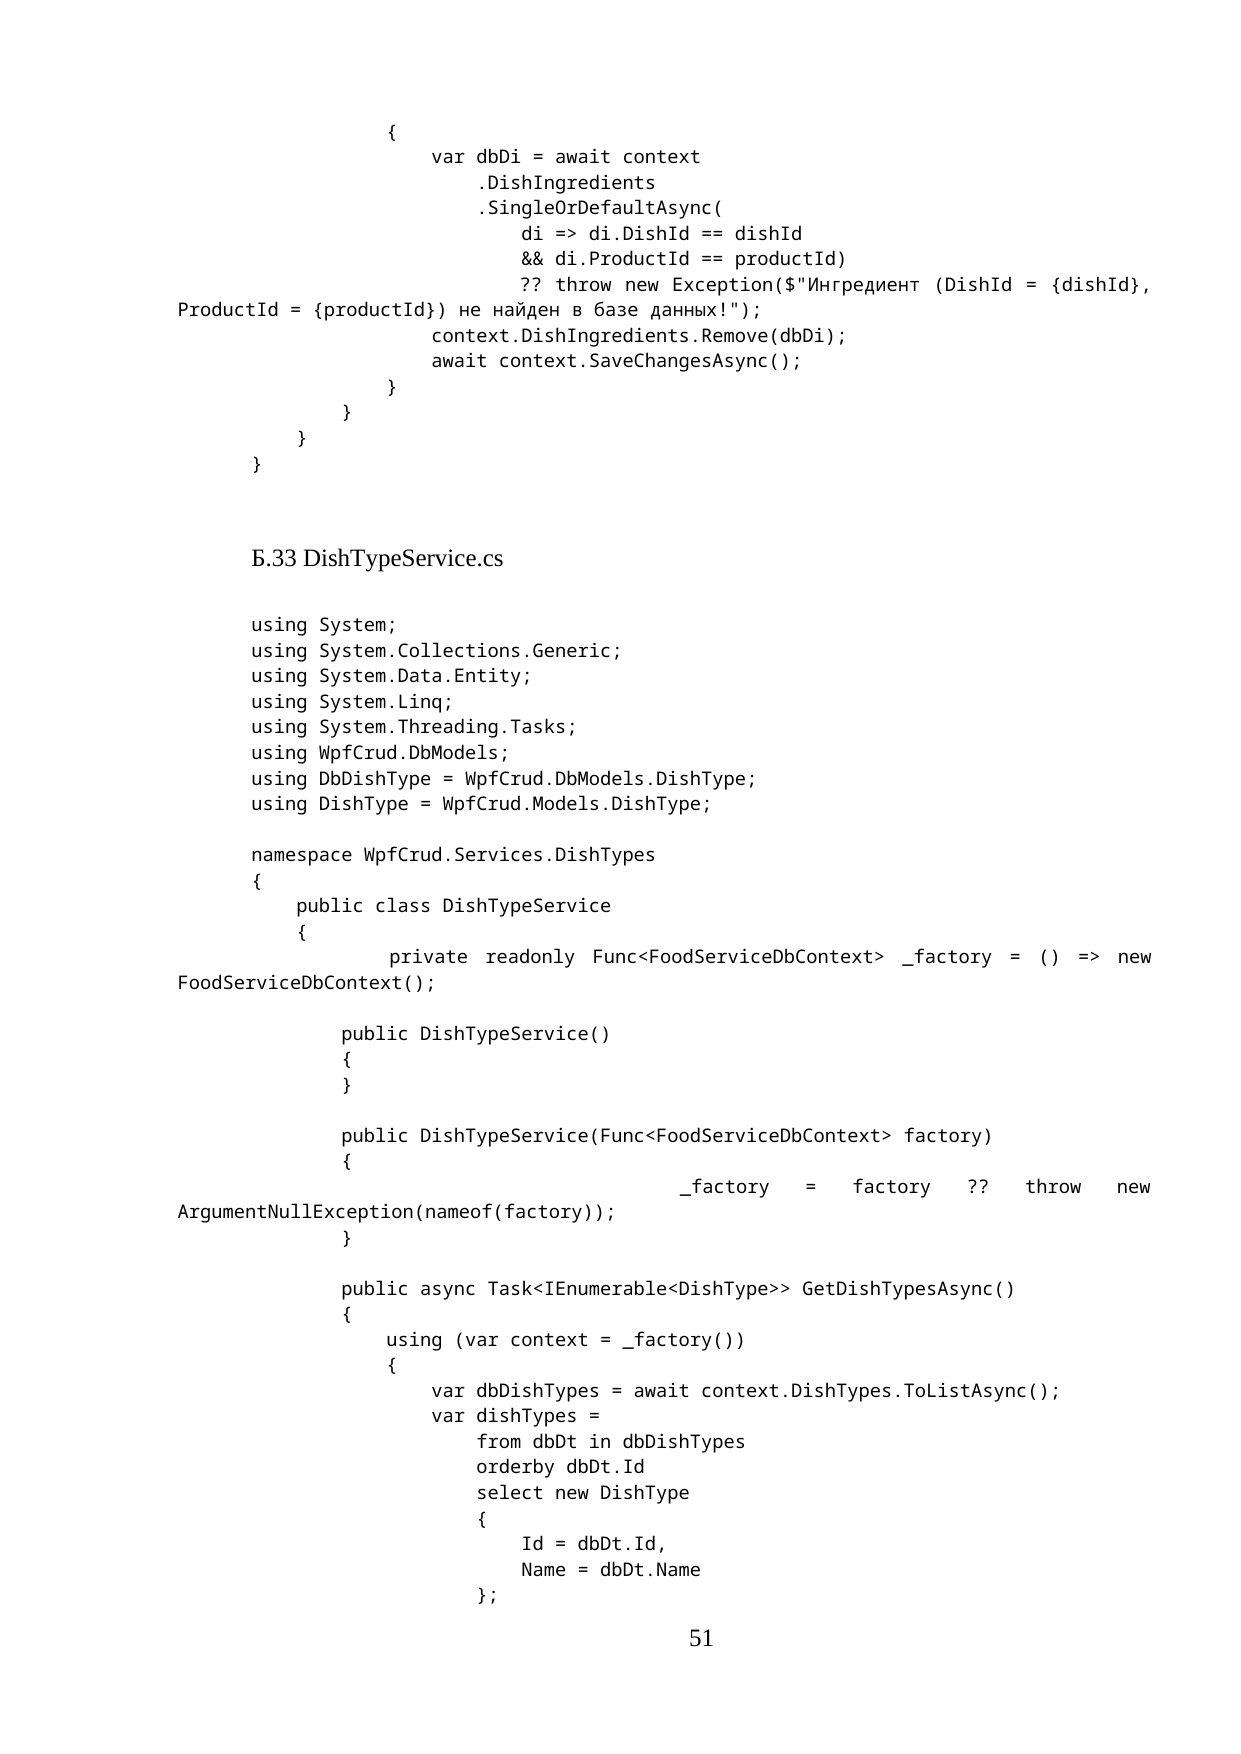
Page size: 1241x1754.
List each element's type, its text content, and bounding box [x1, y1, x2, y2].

text public async Task<IEnumerable<DishType>> GetDishTypesAsync() [177, 1275, 1152, 1301]
text public DishTypeService(Func<FoodServiceDbContext> factory) [177, 1122, 1152, 1148]
text Б.33 DishTypeService.cs [177, 543, 1152, 572]
text .SingleOrDefaultAsync( [177, 195, 1152, 220]
text select new DishType [177, 1479, 1152, 1505]
text using System.Linq; [177, 688, 1152, 714]
text }; [177, 1581, 1152, 1607]
text { [177, 867, 1152, 892]
text using System.Threading.Tasks; [177, 714, 1152, 739]
text } [177, 373, 1152, 399]
text ?? throw new Exception($"Ингредиент (DishId = {dishId}, ProductId = {productId}) не найден в базе данных!"); [177, 271, 1152, 322]
text using WpfCrud.DbModels; [177, 739, 1152, 765]
text namespace WpfCrud.Services.DishTypes [177, 841, 1152, 867]
text using DishType = WpfCrud.Models.DishType; [177, 790, 1152, 816]
text context.DishIngredients.Remove(dbDi); [177, 322, 1152, 348]
text { [177, 1301, 1152, 1326]
text await context.SaveChangesAsync(); [177, 348, 1152, 373]
text using System.Collections.Generic; [177, 637, 1152, 663]
text var dbDishTypes = await context.DishTypes.ToListAsync(); [177, 1377, 1152, 1403]
text } [177, 450, 1152, 475]
text public class DishTypeService [177, 892, 1152, 918]
text using DbDishType = WpfCrud.DbModels.DishType; [177, 765, 1152, 790]
text { [177, 1505, 1152, 1530]
text using System; [177, 612, 1152, 637]
text using System.Data.Entity; [177, 663, 1152, 688]
text } [177, 424, 1152, 450]
text using (var context = _factory()) [177, 1326, 1152, 1352]
text var dishTypes = [177, 1403, 1152, 1428]
text } [177, 399, 1152, 424]
text Id = dbDt.Id, [177, 1530, 1152, 1556]
text var dbDi = await context [177, 144, 1152, 169]
text di => di.DishId == dishId [177, 220, 1152, 246]
text public DishTypeService() [177, 1020, 1152, 1046]
text from dbDt in dbDishTypes [177, 1428, 1152, 1454]
text orderby dbDt.Id [177, 1454, 1152, 1479]
text Name = dbDt.Name [177, 1556, 1152, 1581]
text && di.ProductId == productId) [177, 246, 1152, 271]
text { [177, 118, 1152, 144]
text private readonly Func<FoodServiceDbContext> _factory = () => new FoodServiceDbContext(); [177, 943, 1152, 994]
text } [177, 1071, 1152, 1097]
text { [177, 1352, 1152, 1377]
text _factory = factory ?? throw new ArgumentNullException(nameof(factory)); [177, 1173, 1152, 1224]
text } [177, 1224, 1152, 1250]
text { [177, 1148, 1152, 1173]
text { [177, 1046, 1152, 1071]
text { [177, 918, 1152, 943]
text .DishIngredients [177, 169, 1152, 195]
